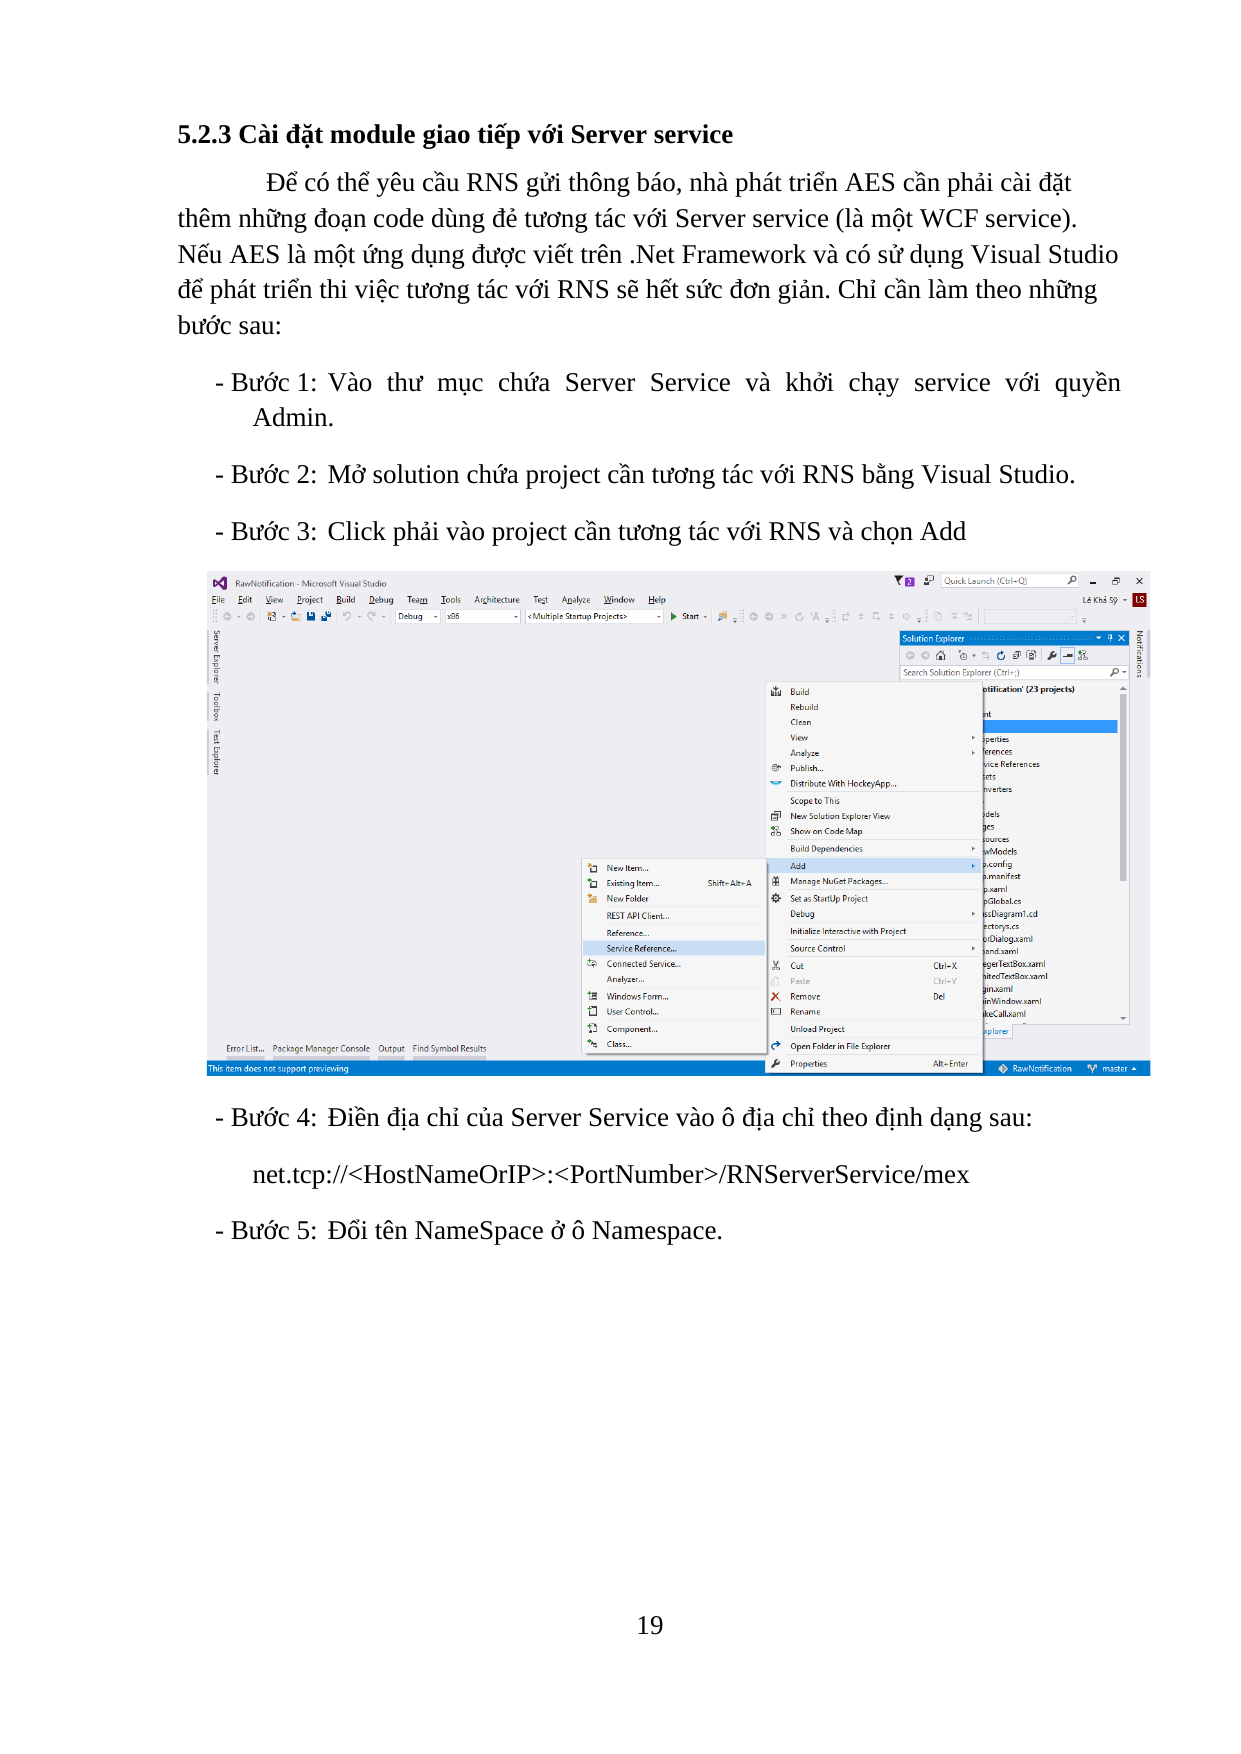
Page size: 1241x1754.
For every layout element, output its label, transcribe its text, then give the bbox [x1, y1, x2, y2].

list Đổi tên NameSpace ở ô Namespace. [215, 1214, 1122, 1246]
list Điền địa chỉ của Server Service vào ô địa chỉ theo định dạng sau: [215, 1101, 1122, 1132]
list Mở solution chứa project cần tương tác với RNS bằng Visual Studio. [215, 458, 1122, 489]
picture [206, 571, 1151, 1076]
text Để có thể yêu cầu RNS gửi thông báo, nhà phát triển AES cần phải cài đặt thêm những đoạn code dùng đẻ tương tác với Server service (là một WCF service). Nếu AES là một ứng dụng được viết trên .Net Framework và có sử dụng Visual Studio để phát triển thi việc tương tác với RNS sẽ hết sức đơn giản. Chỉ cần làm theo những bước sau: [177, 166, 1122, 340]
list Vào thư mục chứa Server Service và khởi chạy service với quyền Admin. [215, 366, 1122, 433]
subtitle Cài đặt module giao tiếp với Server service [177, 118, 1122, 149]
text net.tcp://<HostNameOrIP>:<PortNumber>/RNServerService/mex [252, 1158, 1122, 1189]
list Click phải vào project cần tương tác với RNS và chọn Add [215, 515, 1122, 546]
